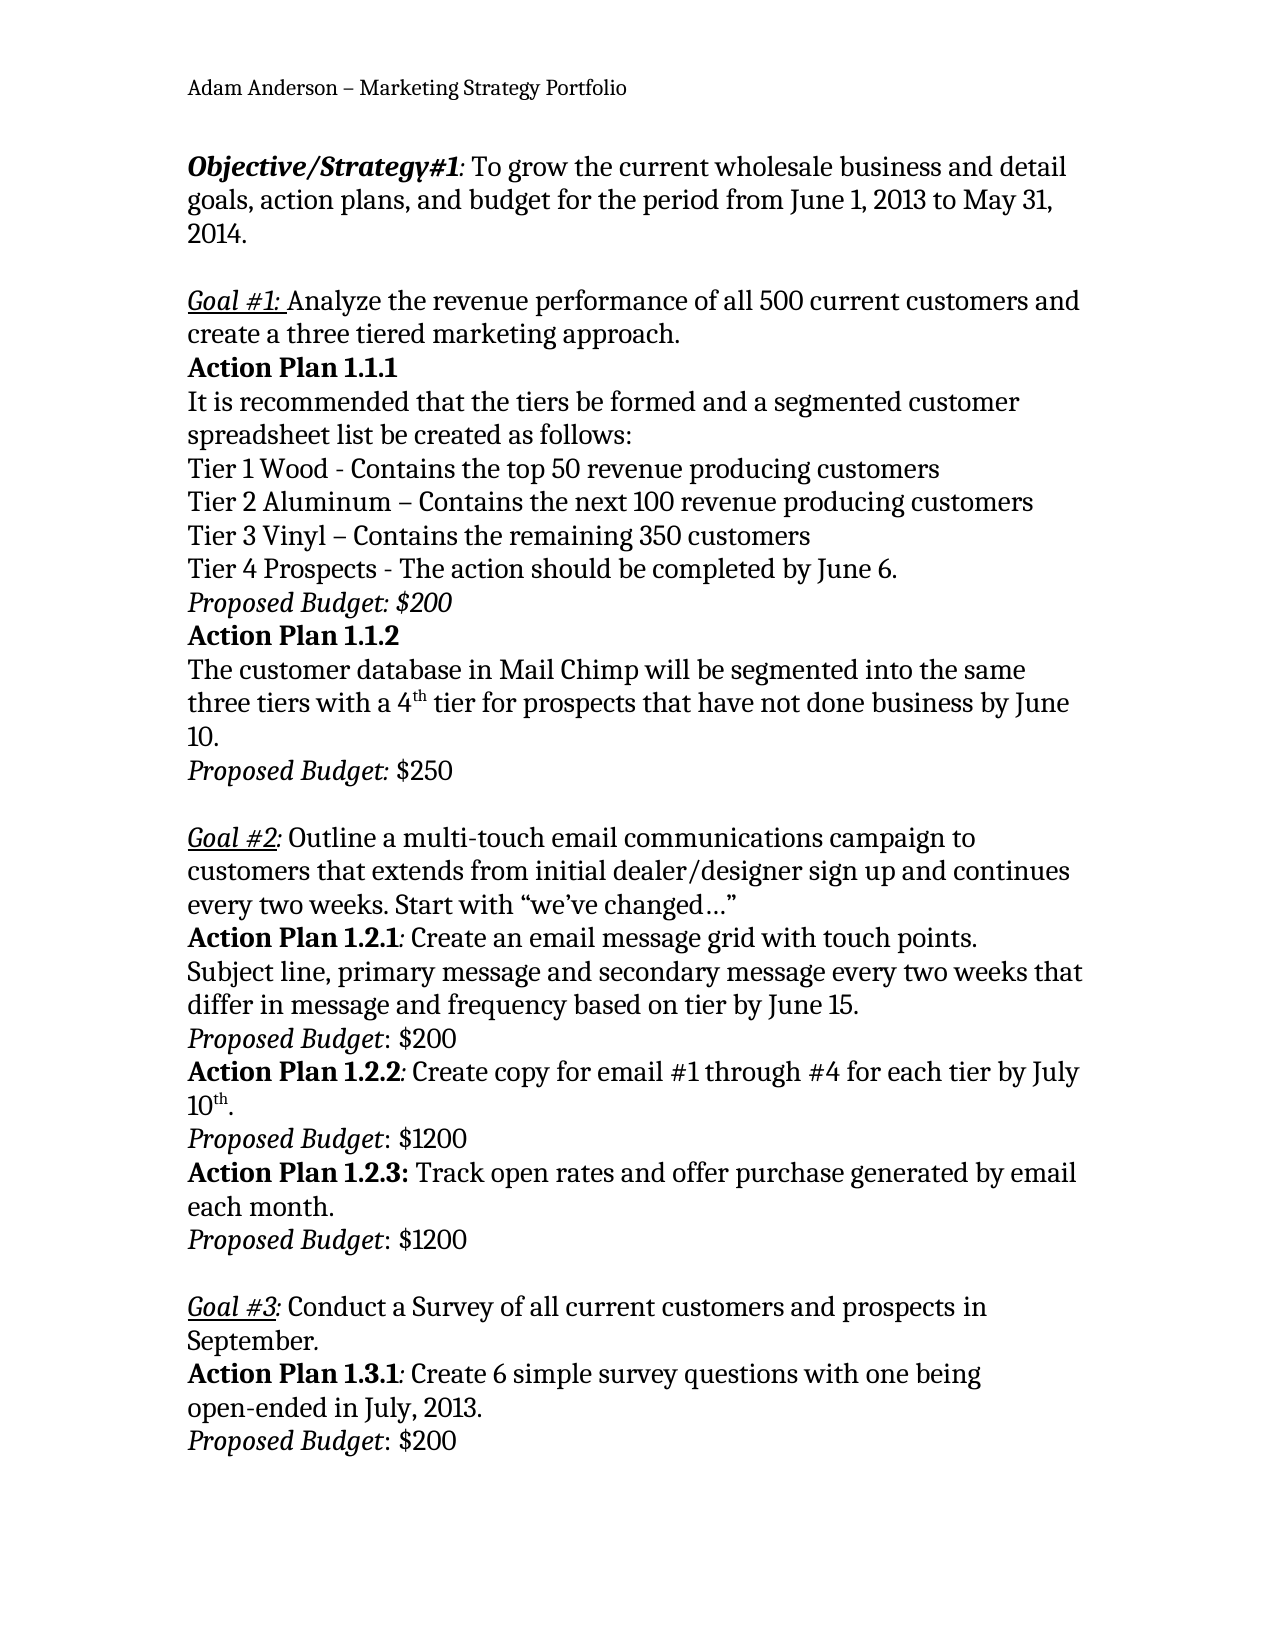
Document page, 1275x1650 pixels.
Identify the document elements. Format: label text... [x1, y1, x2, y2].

text Proposed Budget: $200 [187, 586, 1087, 619]
text It is recommended that the tiers be formed and a segmented customer spreadsheet list be created as follows: [187, 385, 1087, 452]
text Tier 2 Aluminum – Contains the next 100 revenue producing customers [187, 485, 1087, 519]
text Proposed Budget: $200 [187, 1424, 1087, 1458]
text Action Plan 1.2.1: Create an email message grid with touch points. [187, 921, 1087, 955]
text Goal #2: Outline a multi-touch email communications campaign to [187, 821, 1087, 854]
text Subject line, primary message and secondary message every two weeks that differ in message and frequency based on tier by June 15. [187, 955, 1087, 1022]
text Action Plan 1.1.2 [187, 619, 1087, 653]
text Objective/Strategy#1: To grow the current wholesale business and detail goals, action plans, and budget for the period from June 1, 2013 to May 31, 2014. [187, 150, 1087, 251]
text Proposed Budget: $1200 [187, 1223, 1087, 1257]
text Tier 1 Wood - Contains the top 50 revenue producing customers [187, 452, 1087, 485]
text Goal #1: Analyze the revenue performance of all 500 current customers and create a three tiered marketing approach. [187, 284, 1087, 351]
text Proposed Budget: $250 [187, 754, 1087, 787]
text Action Plan 1.1.1 [187, 351, 1087, 385]
text customers that extends from initial dealer/designer sign up and continues every two weeks. Start with “we’ve changed…” [187, 854, 1087, 921]
text Action Plan 1.3.1: Create 6 simple survey questions with one being [187, 1357, 1087, 1391]
text September. [187, 1324, 1087, 1357]
text Action Plan 1.2.3: Track open rates and offer purchase generated by email each month. [187, 1156, 1087, 1223]
text Tier 4 Prospects - The action should be completed by June 6. [187, 552, 1087, 586]
text Tier 3 Vinyl – Contains the remaining 350 customers [187, 519, 1087, 552]
text Proposed Budget: $1200 [187, 1123, 1087, 1156]
text Goal #3: Conduct a Survey of all current customers and prospects in [187, 1290, 1087, 1324]
text open-ended in July, 2013. [187, 1391, 1087, 1424]
text The customer database in Mail Chimp will be segmented into the same three tiers with a 4th tier for prospects that have not done business by June 10. [187, 653, 1087, 754]
text Action Plan 1.2.2: Create copy for email #1 through #4 for each tier by July 10th. [187, 1056, 1087, 1123]
text Proposed Budget: $200 [187, 1022, 1087, 1056]
